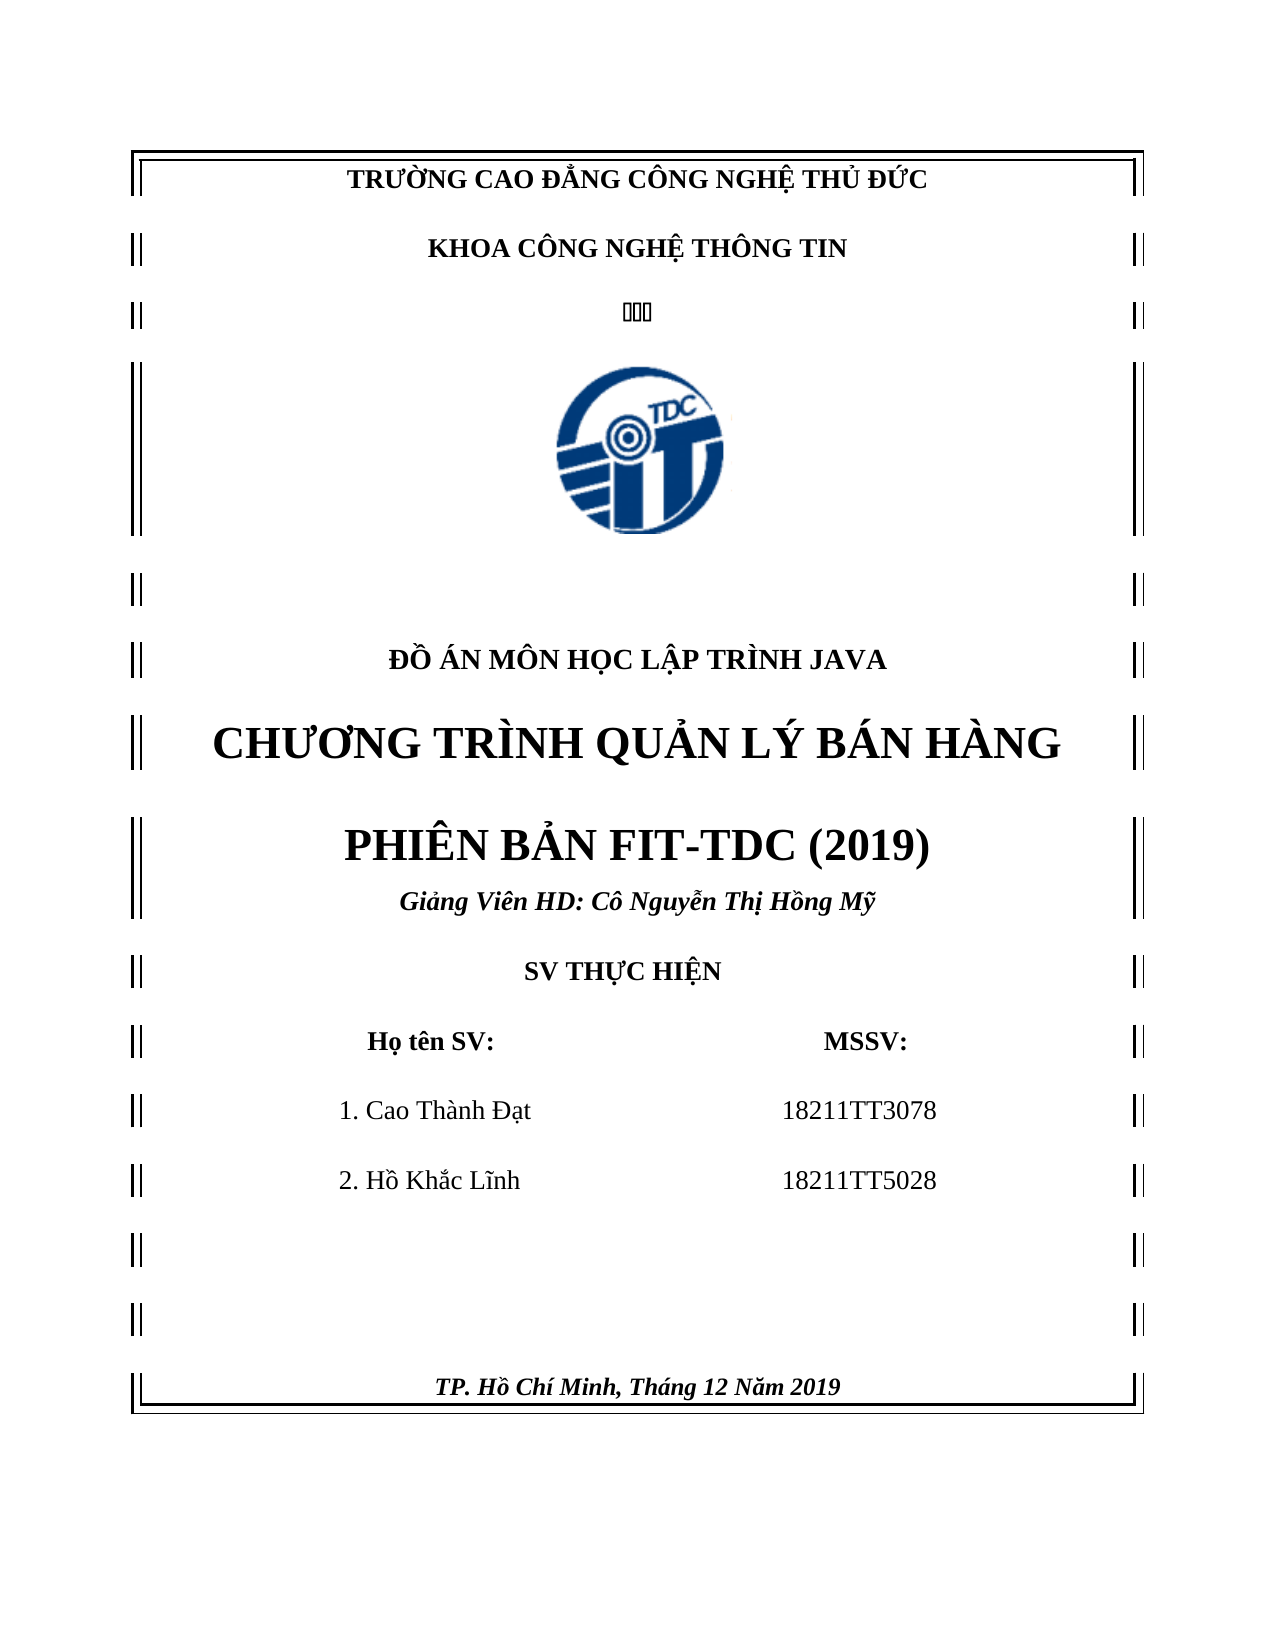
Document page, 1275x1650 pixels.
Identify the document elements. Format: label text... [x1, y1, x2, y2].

text PHIÊN BẢN FIT-TDC (2019) Giảng Viên HD: Cô Nguyễn Thị Hồng Mỹ [142, 817, 1133, 919]
text 2. Hồ Khắc Lĩnh 18211TT5028 [142, 1164, 1133, 1197]
text ĐỒ ÁN MÔN HỌC LẬP TRÌNH JAVA [142, 642, 1133, 678]
text TRƯỜNG CAO ĐẲNG CÔNG NGHỆ THỦ ĐỨC [134, 153, 1143, 196]
text SV THỰC HIỆN [142, 955, 1133, 988]
text 1. Cao Thành Đạt 18211TT3078 [142, 1094, 1133, 1127]
text TP. Hồ Chí Minh, Tháng 12 Năm 2019 [131, 1372, 1143, 1413]
picture [543, 362, 733, 534]
text Họ tên SV: MSSV: [131, 1024, 1135, 1058]
text CHƯƠNG TRÌNH QUẢN LÝ BÁN HÀNG [142, 715, 1133, 770]
text KHOA CÔNG NGHỆ THÔNG TIN [142, 233, 1133, 266]
